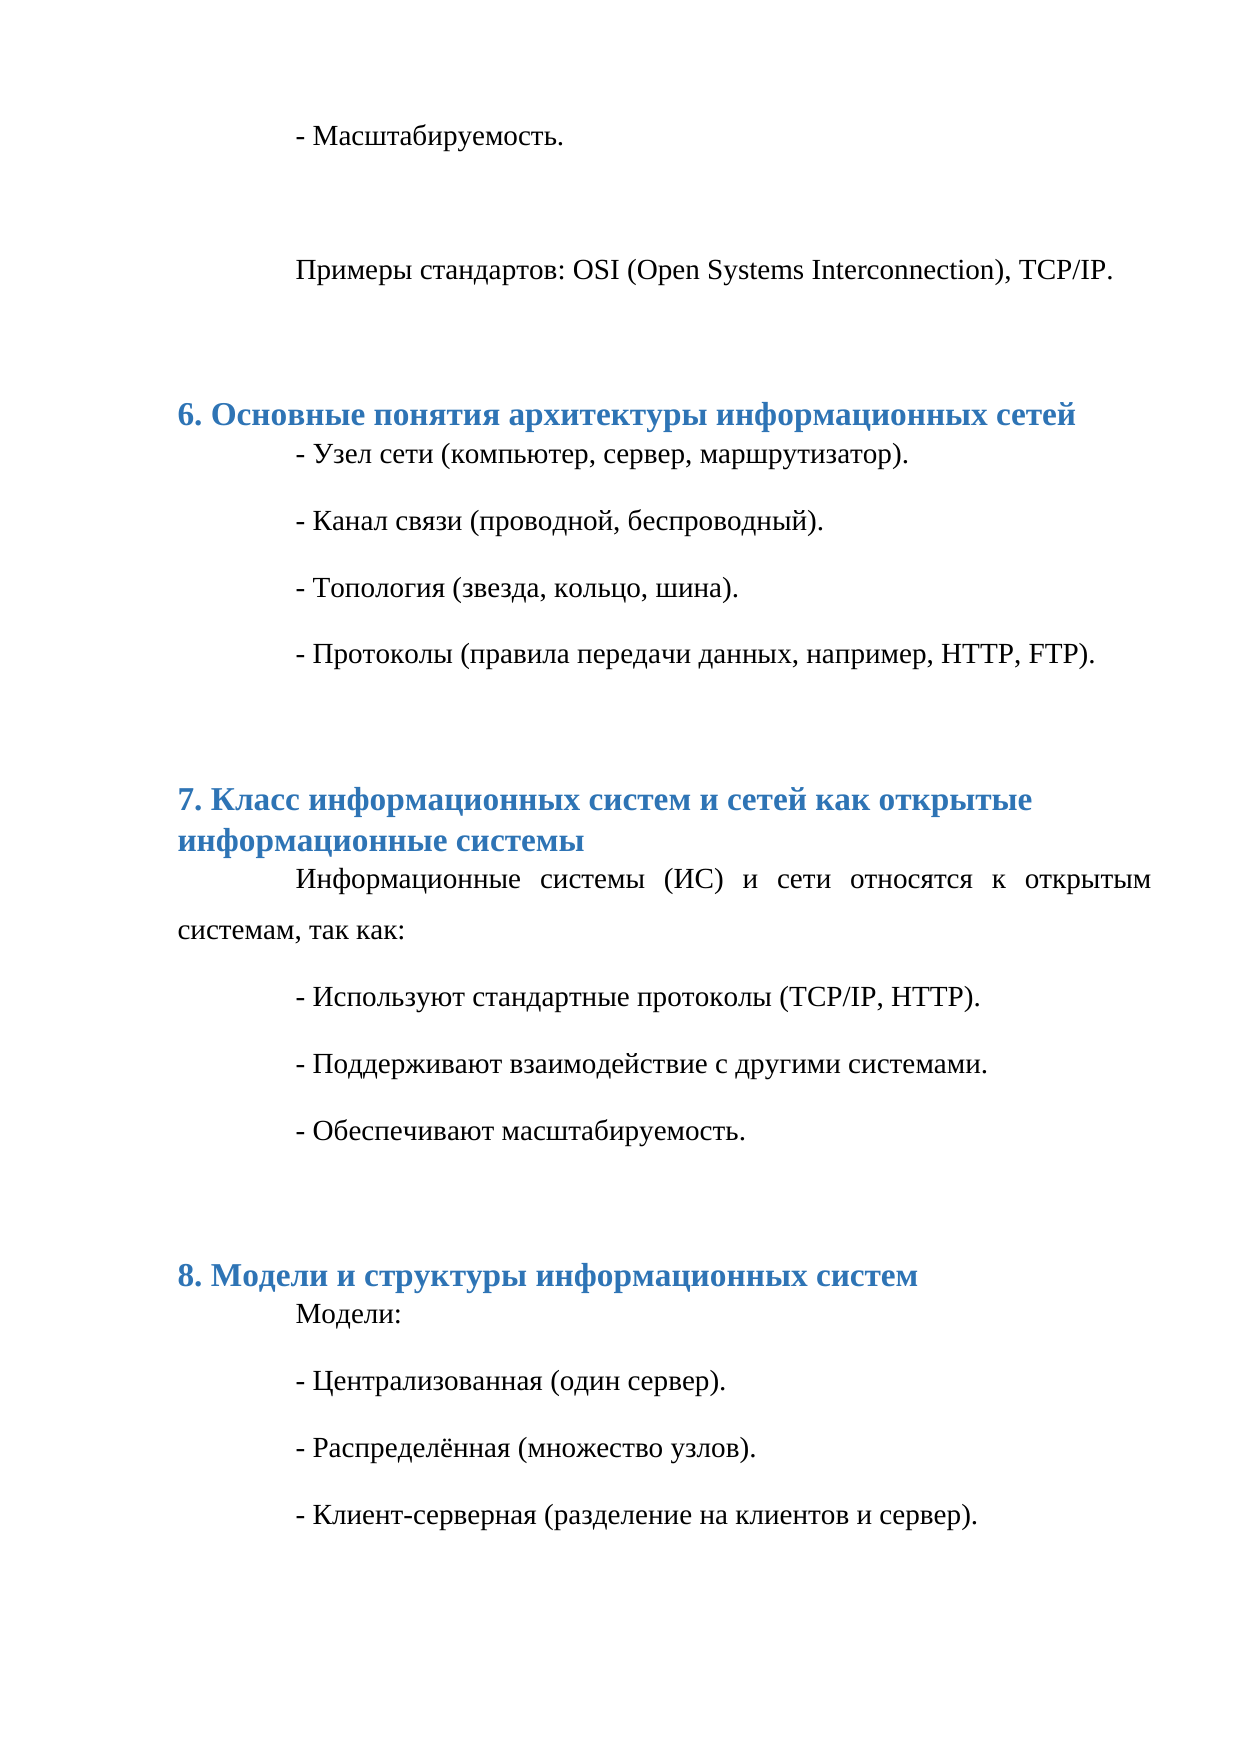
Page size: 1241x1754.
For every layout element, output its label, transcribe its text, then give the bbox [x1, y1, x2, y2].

text Примеры стандартов: OSI (Open Systems Interconnection), TCP/IP. [177, 252, 1152, 286]
text - Клиент-серверная (разделение на клиентов и сервер). [177, 1497, 1152, 1531]
text - Масштабируемость. [177, 118, 1152, 152]
subtitle 8. Модели и структуры информационных систем [177, 1255, 1152, 1293]
text - Топология (звезда, кольцо, шина). [177, 570, 1152, 603]
subtitle 6. Основные понятия архитектуры информационных сетей [177, 394, 1152, 433]
text Модели: [177, 1297, 1152, 1330]
text - Распределённая (множество узлов). [177, 1431, 1152, 1464]
text - Используют стандартные протоколы (TCP/IP, HTTP). [177, 979, 1152, 1012]
subtitle 7. Класс информационных систем и сетей как открытые информационные системы [177, 779, 1152, 859]
text - Поддерживают взаимодействие с другими системами. [177, 1046, 1152, 1079]
text - Узел сети (компьютер, сервер, маршрутизатор). [177, 436, 1152, 469]
text - Канал связи (проводной, беспроводный). [177, 503, 1152, 536]
text - Обеспечивают масштабируемость. [177, 1113, 1152, 1146]
text Информационные системы (ИС) и сети относятся к открытым системам, так как: [177, 862, 1152, 946]
text - Протоколы (правила передачи данных, например, HTTP, FTP). [177, 637, 1152, 670]
text - Централизованная (один сервер). [177, 1363, 1152, 1397]
